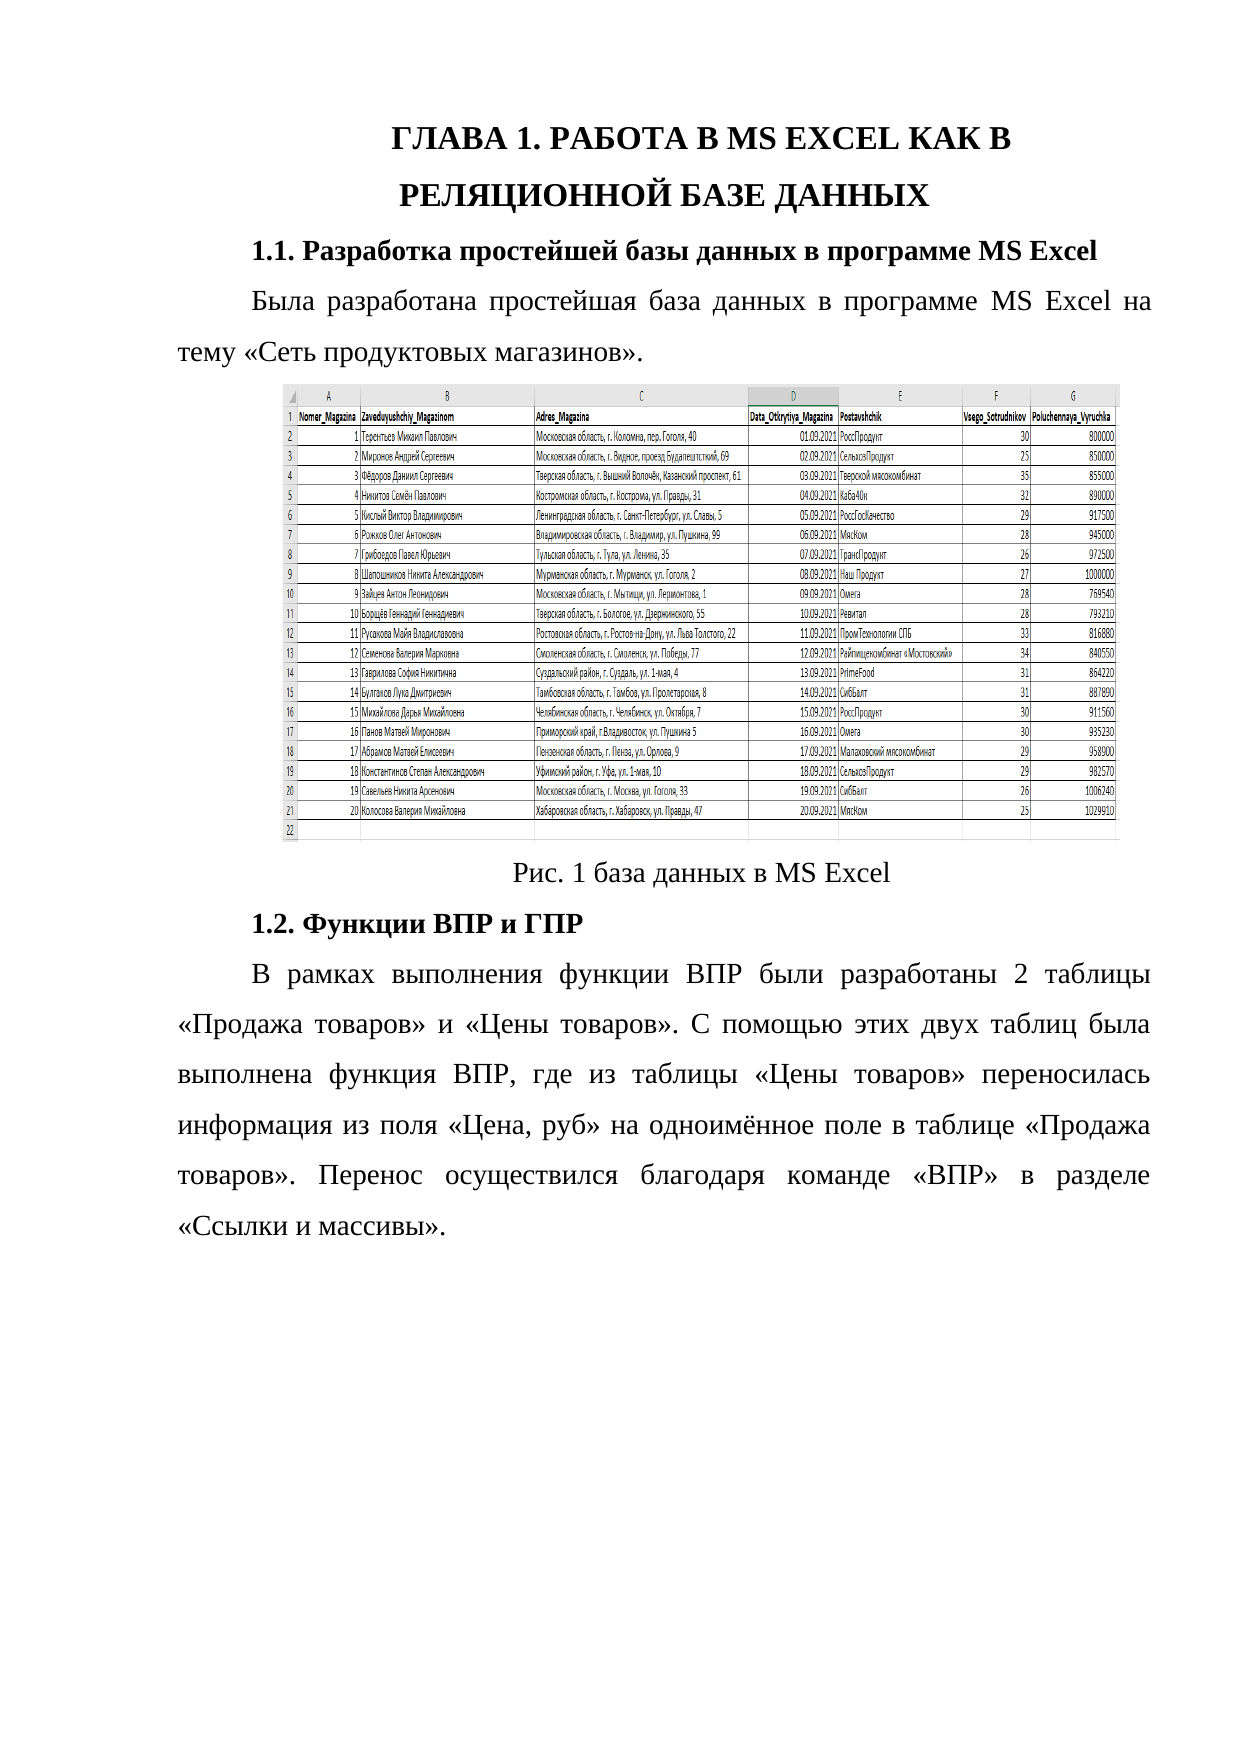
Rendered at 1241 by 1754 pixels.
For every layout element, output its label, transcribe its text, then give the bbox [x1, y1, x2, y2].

text ГЛАВА 1. РАБОТА В MS EXCEL КАК В РЕЛЯЦИОННОЙ БАЗЕ ДАННЫХ [177, 118, 1152, 214]
text 1.1. Разработка простейшей базы данных в программе MS Excel [177, 233, 1152, 267]
text Была разработана простейшая база данных в программе MS Excel на тему «Сеть продуктовых магазинов». [177, 283, 1152, 367]
text В рамках выполнения функции ВПР были разработаны 2 таблицы «Продажа товаров» и «Цены товаров». С помощью этих двух таблиц была выполнена функция ВПР, где из таблицы «Цены товаров» переносилась информация из поля «Цена, руб» на одноимённое поле в таблице «Продажа товаров». Перенос осуществился благодаря команде «ВПР» в разделе «Ссылки и массивы». [177, 956, 1152, 1241]
picture [282, 384, 1120, 842]
text 1.2. Функции ВПР и ГПР [177, 906, 1152, 939]
text Рис. 1 база данных в MS Excel [177, 855, 1152, 889]
